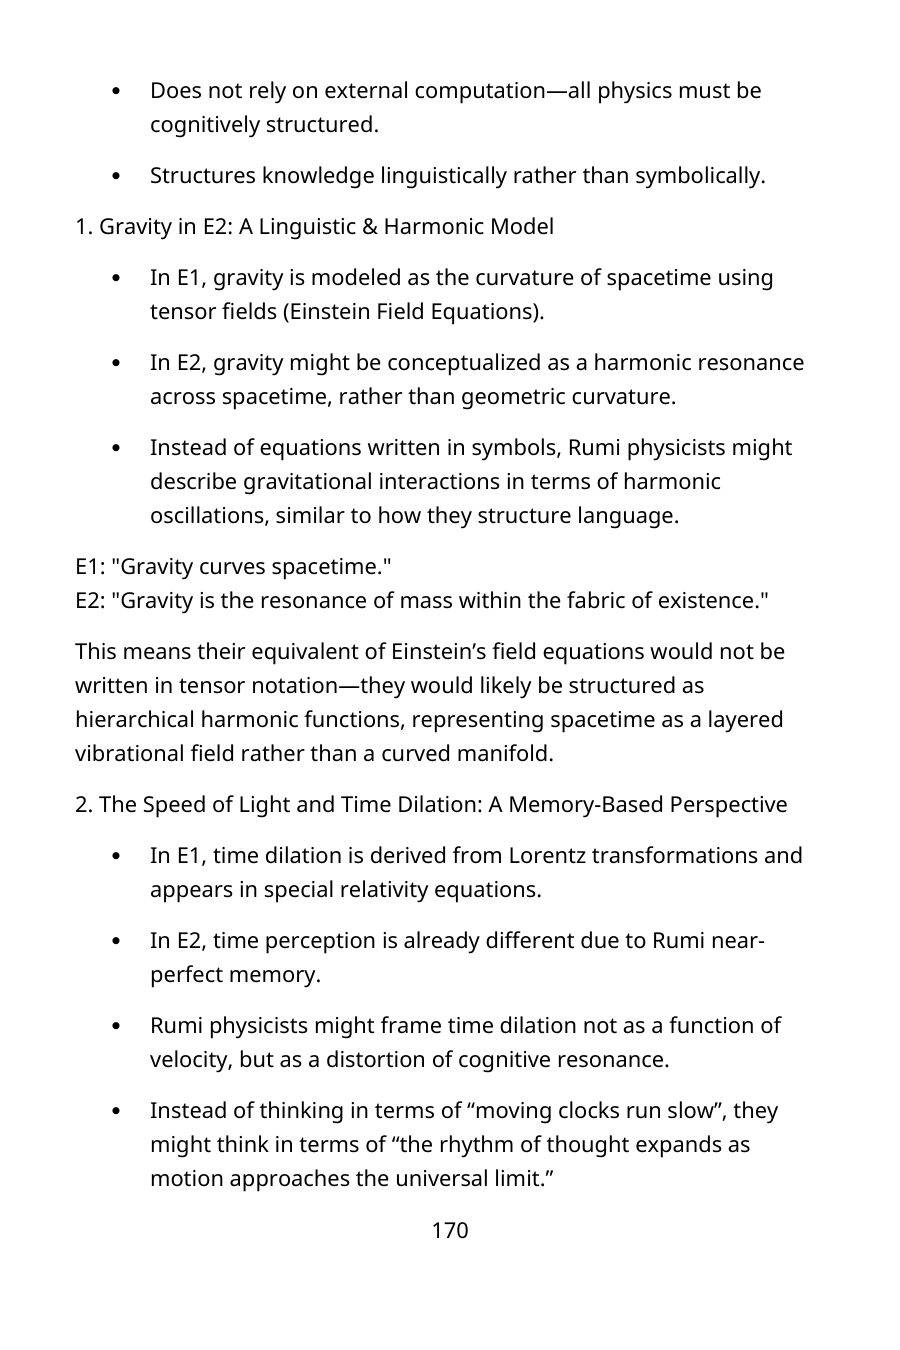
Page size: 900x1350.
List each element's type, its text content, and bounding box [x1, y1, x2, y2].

list Rumi physicists might frame time dilation not as a function of velocity, but as a distortion of cognitive resonance. [112, 1010, 825, 1074]
list Structures knowledge linguistically rather than symbolically. [112, 160, 825, 190]
list In E1, gravity is modeled as the curvature of spacetime using tensor fields (Einstein Field Equations). [112, 262, 825, 326]
text E1: "Gravity curves spacetime." E2: "Gravity is the resonance of mass within the fabric of existence." [75, 551, 825, 615]
list Instead of equations written in symbols, Rumi physicists might describe gravitational interactions in terms of harmonic oscillations, similar to how they structure language. [112, 432, 825, 530]
list In E1, time dilation is derived from Lorentz transformations and appears in special relativity equations. [112, 840, 825, 904]
text This means their equivalent of Einstein’s field equations would not be written in tensor notation—they would likely be structured as hierarchical harmonic functions, representing spacetime as a layered vibrational field rather than a curved manifold. [75, 636, 825, 768]
list Instead of thinking in terms of “moving clocks run slow”, they might think in terms of “the rhythm of thought expands as motion approaches the universal limit.” [112, 1095, 825, 1193]
text 2. The Speed of Light and Time Dilation: A Memory-Based Perspective [75, 789, 825, 819]
list Does not rely on external computation—all physics must be cognitively structured. [112, 75, 825, 139]
text 1. Gravity in E2: A Linguistic & Harmonic Model [75, 211, 825, 241]
list In E2, gravity might be conceptualized as a harmonic resonance across spacetime, rather than geometric curvature. [112, 347, 825, 411]
list In E2, time perception is already different due to Rumi near-perfect memory. [112, 925, 825, 989]
